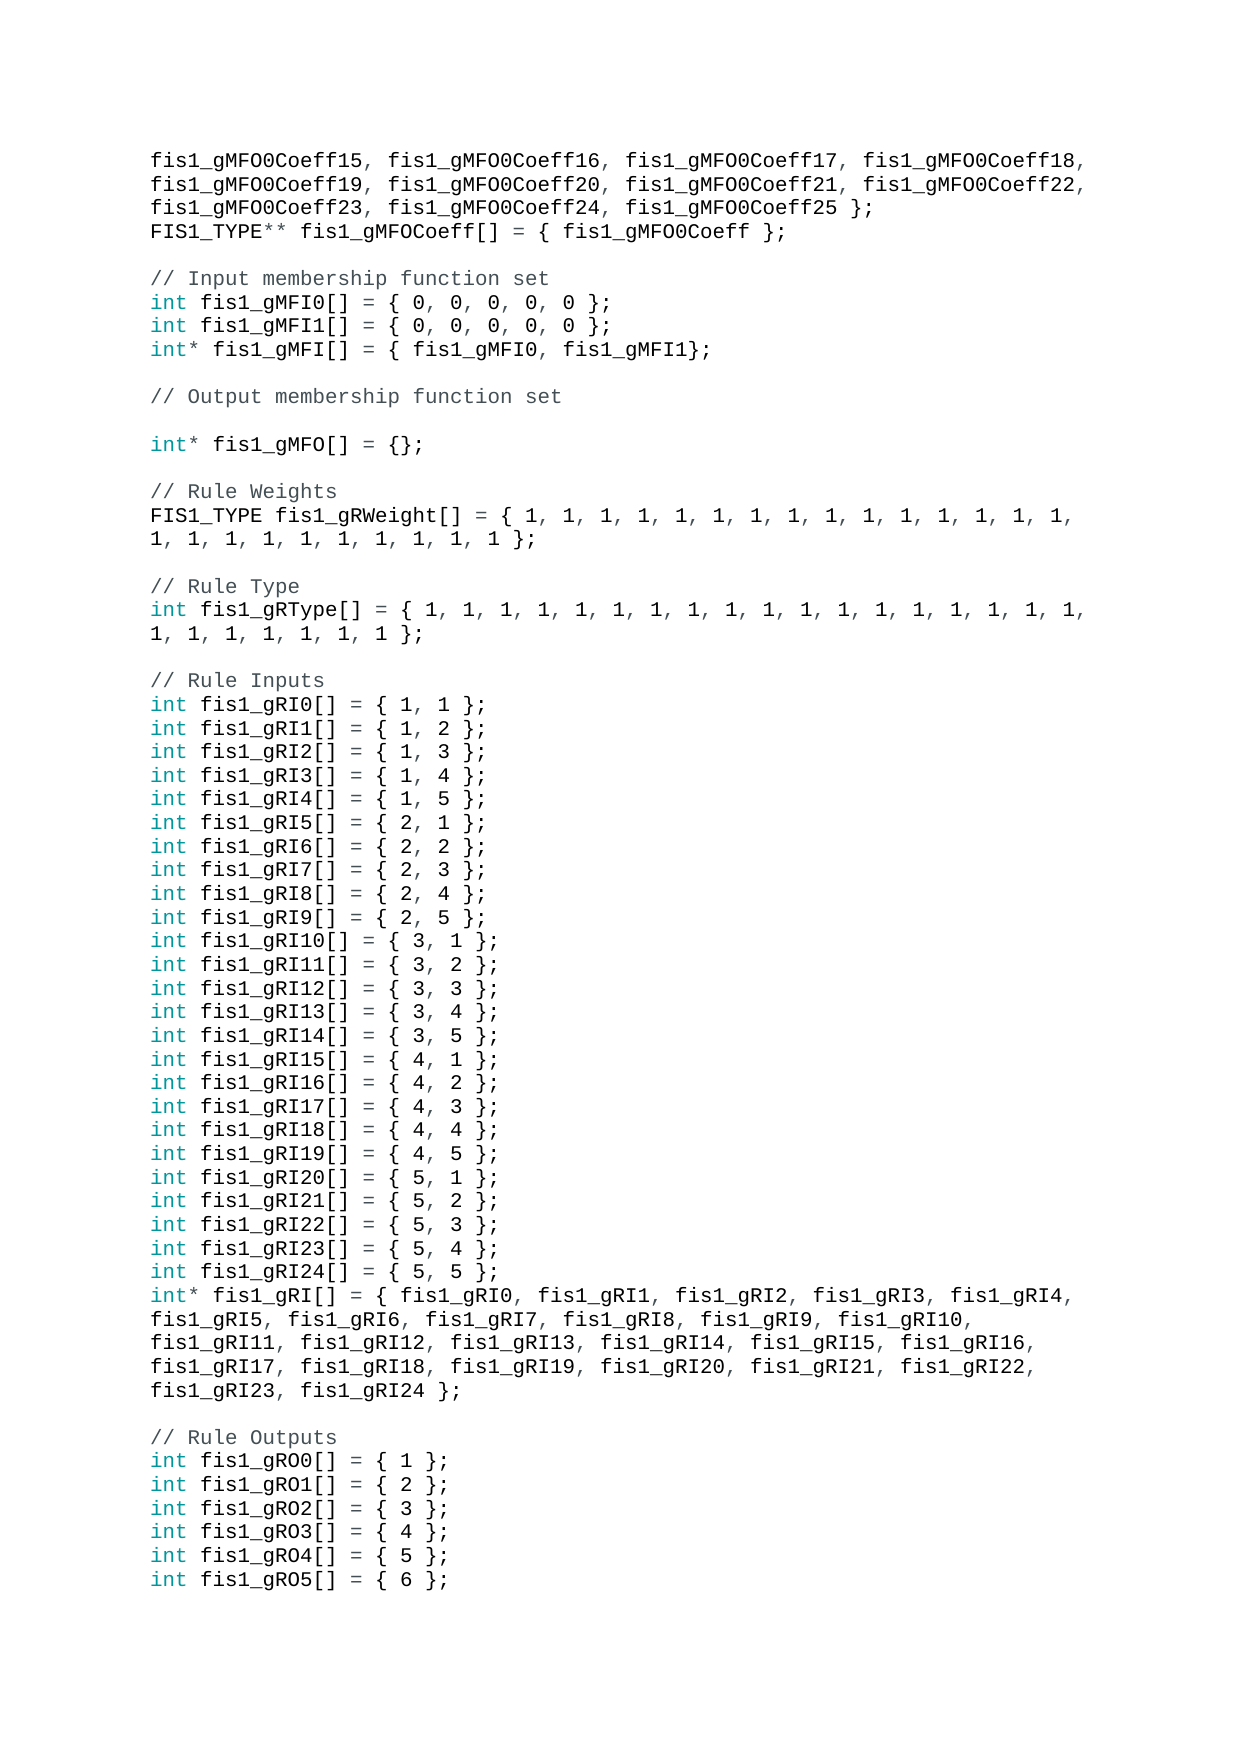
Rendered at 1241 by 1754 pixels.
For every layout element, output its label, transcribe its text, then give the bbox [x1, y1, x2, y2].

text // Output membership function set [150, 386, 1090, 410]
text int* fis1_gMFO[] = {}; [150, 434, 1090, 457]
text int fis1_gRO4[] = { 5 }; [150, 1545, 1090, 1569]
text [150, 150, 1090, 221]
text // Input membership function set [150, 268, 1090, 292]
text int fis1_gRI14[] = { 3, 5 }; [150, 1025, 1090, 1048]
text int fis1_gRI1[] = { 1, 2 }; [150, 717, 1090, 741]
text // Rule Outputs [150, 1427, 1090, 1451]
text int fis1_gRI20[] = { 5, 1 }; [150, 1167, 1090, 1190]
text int fis1_gMFI0[] = { 0, 0, 0, 0, 0 }; [150, 292, 1090, 316]
text int fis1_gRI9[] = { 2, 5 }; [150, 907, 1090, 930]
text int fis1_gRI21[] = { 5, 2 }; [150, 1190, 1090, 1214]
text int fis1_gRI23[] = { 5, 4 }; [150, 1238, 1090, 1261]
text // Rule Type [150, 576, 1090, 599]
text int fis1_gRI7[] = { 2, 3 }; [150, 859, 1090, 883]
text // Rule Inputs [150, 670, 1090, 694]
text int fis1_gRI0[] = { 1, 1 }; [150, 694, 1090, 717]
text FIS1_TYPE fis1_gRWeight[] = { 1, 1, 1, 1, 1, 1, 1, 1, 1, 1, 1, 1, 1, 1, 1, 1, 1, 1, 1, 1, 1, 1, 1, 1, 1 }; [150, 505, 1090, 552]
text int fis1_gRI5[] = { 2, 1 }; [150, 812, 1090, 836]
text int fis1_gRI13[] = { 3, 4 }; [150, 1001, 1090, 1025]
text int fis1_gRI16[] = { 4, 2 }; [150, 1072, 1090, 1096]
text int fis1_gRI12[] = { 3, 3 }; [150, 978, 1090, 1001]
text int fis1_gRI6[] = { 2, 2 }; [150, 836, 1090, 859]
text int* fis1_gMFI[] = { fis1_gMFI0, fis1_gMFI1}; [150, 339, 1090, 363]
text int fis1_gRI22[] = { 5, 3 }; [150, 1214, 1090, 1238]
text int fis1_gRI17[] = { 4, 3 }; [150, 1096, 1090, 1119]
text int fis1_gRO0[] = { 1 }; [150, 1451, 1090, 1474]
text int fis1_gRI24[] = { 5, 5 }; [150, 1261, 1090, 1285]
text int fis1_gRI8[] = { 2, 4 }; [150, 883, 1090, 907]
text int* fis1_gRI[] = { fis1_gRI0, fis1_gRI1, fis1_gRI2, fis1_gRI3, fis1_gRI4, fis1_gRI5, fis1_gRI6, fis1_gRI7, fis1_gRI8, fis1_gRI9, fis1_gRI10, fis1_gRI11, fis1_gRI12, fis1_gRI13, fis1_gRI14, fis1_gRI15, fis1_gRI16, fis1_gRI17, fis1_gRI18, fis1_gRI19, fis1_gRI20, fis1_gRI21, fis1_gRI22, fis1_gRI23, fis1_gRI24 }; [150, 1285, 1090, 1403]
text FIS1_TYPE** fis1_gMFOCoeff[] = { fis1_gMFO0Coeff }; [150, 221, 1090, 244]
text int fis1_gMFI1[] = { 0, 0, 0, 0, 0 }; [150, 316, 1090, 339]
text int fis1_gRO3[] = { 4 }; [150, 1521, 1090, 1545]
text int fis1_gRI3[] = { 1, 4 }; [150, 765, 1090, 788]
text int fis1_gRI10[] = { 3, 1 }; [150, 930, 1090, 954]
text int fis1_gRI4[] = { 1, 5 }; [150, 788, 1090, 812]
text int fis1_gRI19[] = { 4, 5 }; [150, 1143, 1090, 1167]
text int fis1_gRI11[] = { 3, 2 }; [150, 954, 1090, 978]
text int fis1_gRO5[] = { 6 }; [150, 1569, 1090, 1592]
text int fis1_gRI15[] = { 4, 1 }; [150, 1048, 1090, 1072]
text int fis1_gRI2[] = { 1, 3 }; [150, 741, 1090, 765]
text int fis1_gRType[] = { 1, 1, 1, 1, 1, 1, 1, 1, 1, 1, 1, 1, 1, 1, 1, 1, 1, 1, 1, 1, 1, 1, 1, 1, 1 }; [150, 599, 1090, 647]
text int fis1_gRO2[] = { 3 }; [150, 1498, 1090, 1521]
text int fis1_gRO1[] = { 2 }; [150, 1474, 1090, 1498]
text // Rule Weights [150, 481, 1090, 505]
text int fis1_gRI18[] = { 4, 4 }; [150, 1119, 1090, 1143]
